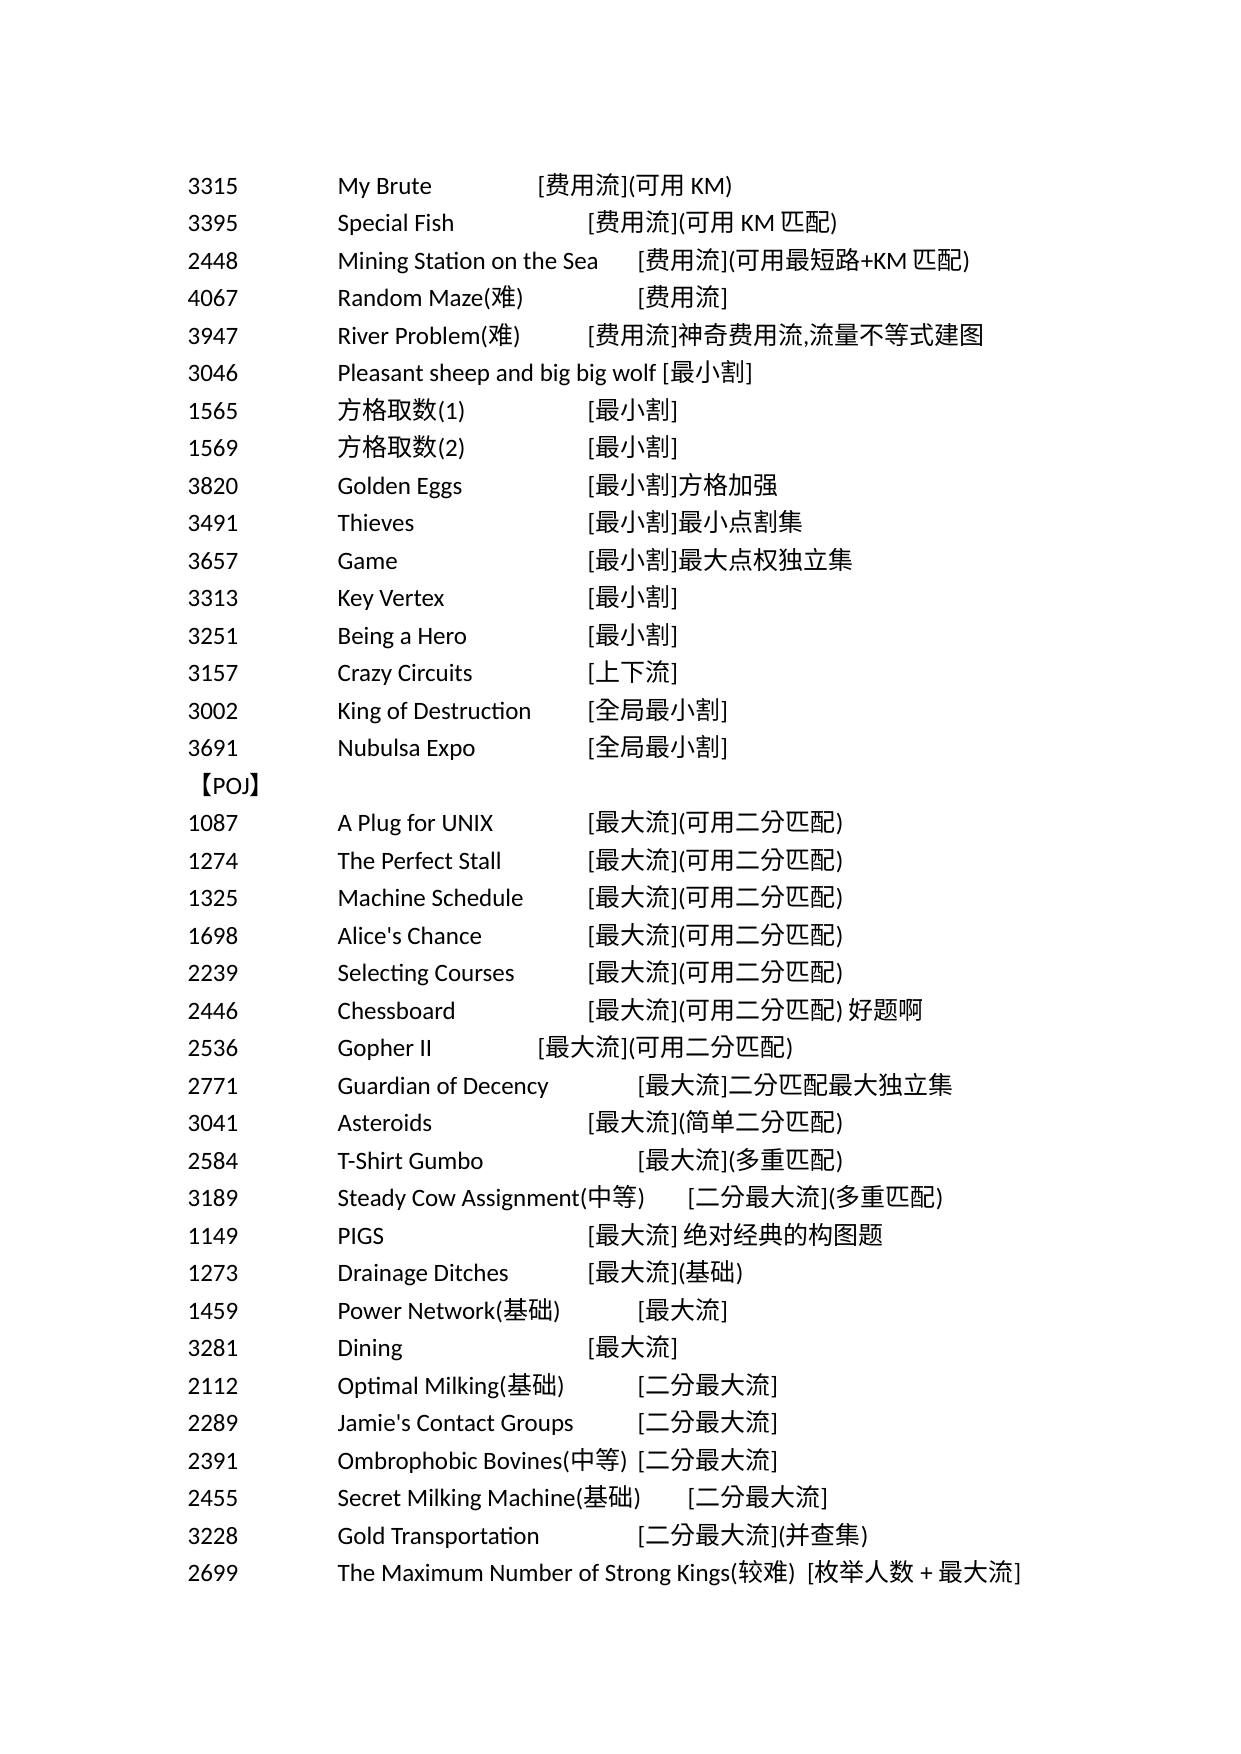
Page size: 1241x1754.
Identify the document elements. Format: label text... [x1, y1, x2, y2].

text 2536 Gopher II [最大流](可用二分匹配) [187, 1027, 1053, 1064]
text 3157 Crazy Circuits [上下流] [187, 652, 1053, 689]
text 1569 方格取数(2) [最小割] [187, 427, 1053, 464]
text 3002 King of Destruction [全局最小割] [187, 689, 1053, 727]
text 2584 T-Shirt Gumbo [最大流](多重匹配) [187, 1139, 1053, 1177]
text 1273 Drainage Ditches [最大流](基础) [187, 1252, 1053, 1289]
text 2699 The Maximum Number of Strong Kings(较难) [枚举人数 + 最大流] [187, 1552, 1053, 1589]
text 3251 Being a Hero [最小割] [187, 614, 1053, 652]
text 2239 Selecting Courses [最大流](可用二分匹配) [187, 952, 1053, 989]
text 1149 PIGS [最大流] 绝对经典的构图题 [187, 1214, 1053, 1252]
text 3313 Key Vertex [最小割] [187, 577, 1053, 614]
text 1325 Machine Schedule [最大流](可用二分匹配) [187, 877, 1053, 914]
text 2112 Optimal Milking(基础) [二分最大流] [187, 1364, 1053, 1402]
text 3657 Game [最小割]最大点权独立集 [187, 539, 1053, 577]
text 1459 Power Network(基础) [最大流] [187, 1289, 1053, 1327]
text 3281 Dining [最大流] [187, 1327, 1053, 1364]
text 2455 Secret Milking Machine(基础) [二分最大流] [187, 1477, 1053, 1514]
text 2446 Chessboard [最大流](可用二分匹配) 好题啊 [187, 989, 1053, 1027]
text 2289 Jamie's Contact Groups [二分最大流] [187, 1402, 1053, 1439]
text 2391 Ombrophobic Bovines(中等) [二分最大流] [187, 1439, 1053, 1477]
text 3228 Gold Transportation [二分最大流](并查集) [187, 1514, 1053, 1552]
text 1274 The Perfect Stall [最大流](可用二分匹配) [187, 839, 1053, 877]
text 3315 My Brute [费用流](可用KM) [187, 164, 1053, 202]
text 【POJ】 [187, 764, 1053, 802]
text 3395 Special Fish [费用流](可用KM匹配) [187, 202, 1053, 239]
text 1698 Alice's Chance [最大流](可用二分匹配) [187, 914, 1053, 952]
text 1565 方格取数(1) [最小割] [187, 389, 1053, 427]
text 3691 Nubulsa Expo [全局最小割] [187, 727, 1053, 764]
text 3189 Steady Cow Assignment(中等) [二分最大流](多重匹配) [187, 1177, 1053, 1214]
text 3046 Pleasant sheep and big big wolf [最小割] [187, 352, 1053, 389]
text 3491 Thieves [最小割]最小点割集 [187, 502, 1053, 539]
text 2771 Guardian of Decency [最大流]二分匹配最大独立集 [187, 1064, 1053, 1102]
text 4067 Random Maze(难) [费用流] [187, 277, 1053, 314]
text 3041 Asteroids [最大流](简单二分匹配) [187, 1102, 1053, 1139]
text 3820 Golden Eggs [最小割]方格加强 [187, 464, 1053, 502]
text 3947 River Problem(难) [费用流]神奇费用流,流量不等式建图 [187, 314, 1053, 352]
text 1087 A Plug for UNIX [最大流](可用二分匹配) [187, 802, 1053, 839]
text 2448 Mining Station on the Sea [费用流](可用最短路+KM匹配) [187, 239, 1053, 277]
